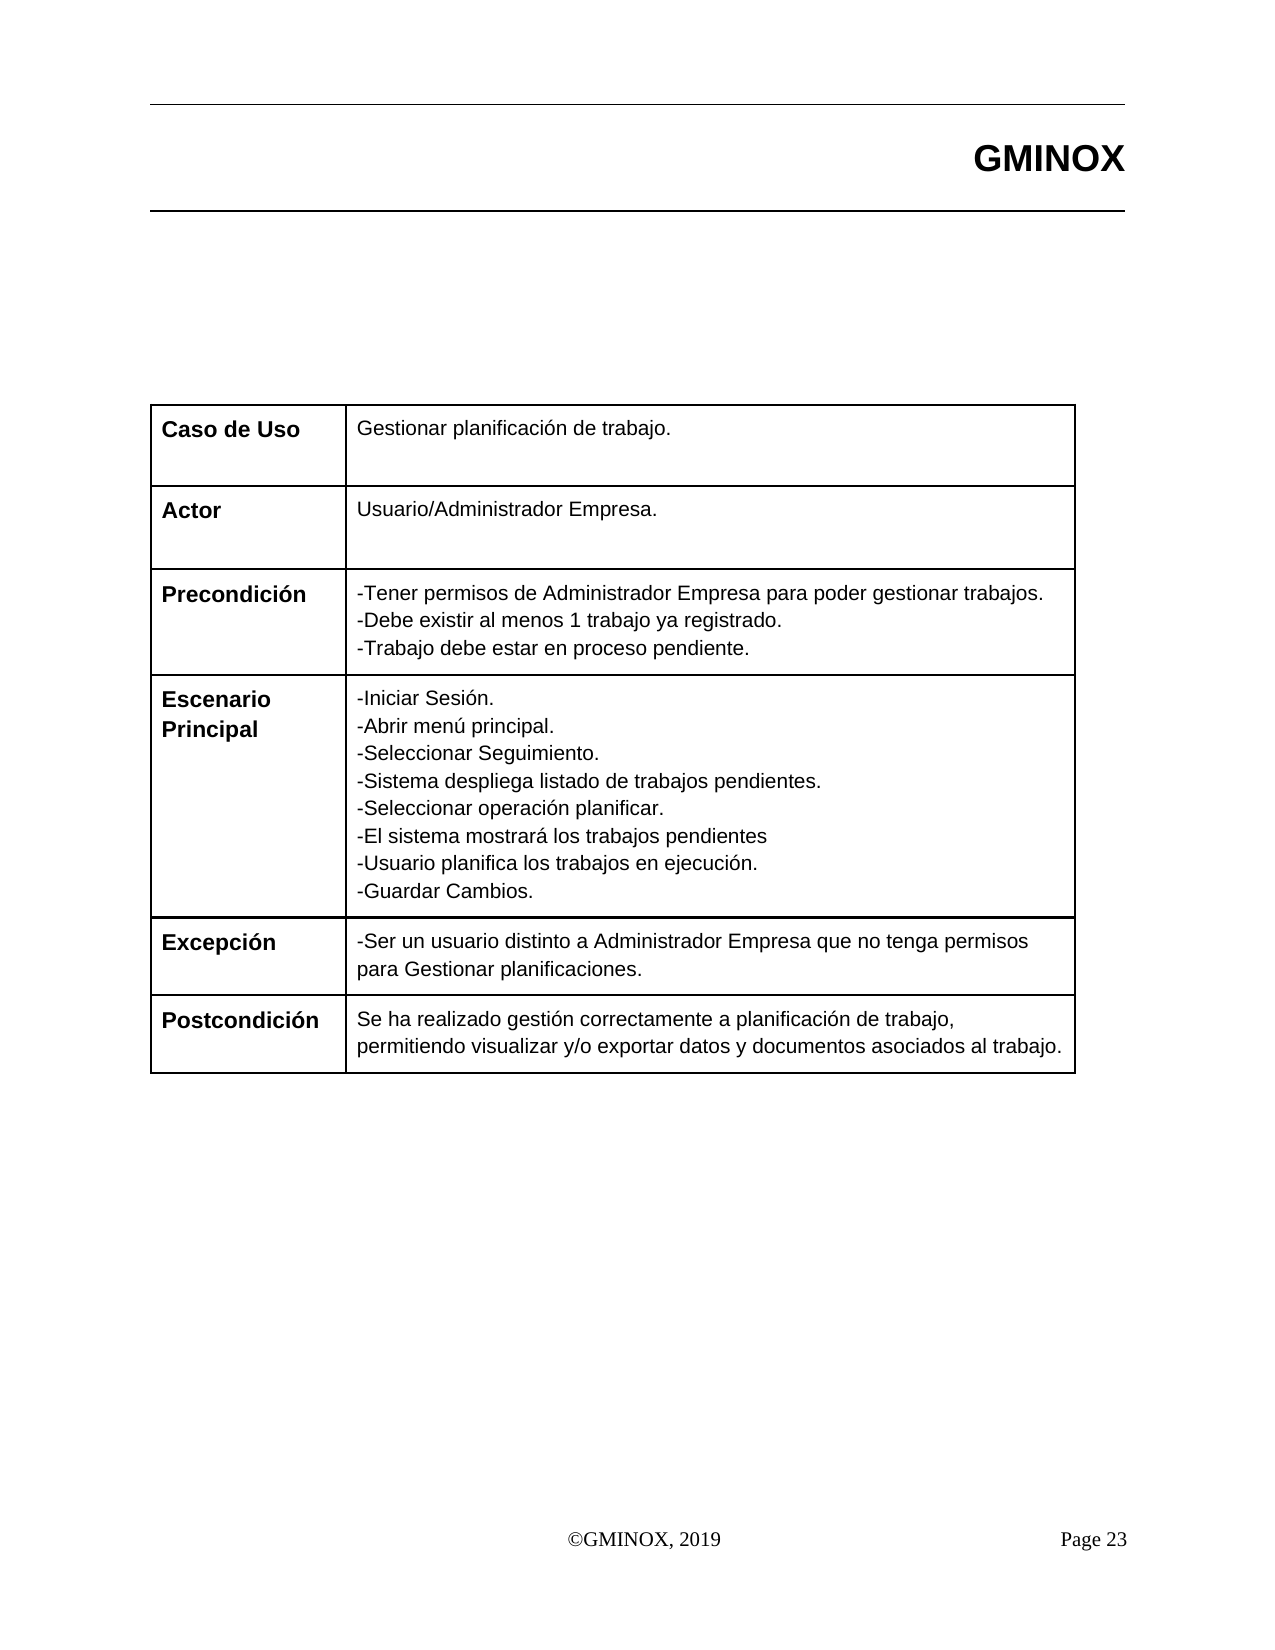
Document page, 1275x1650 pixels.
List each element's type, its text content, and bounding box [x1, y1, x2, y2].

table_cell -Iniciar Sesión. -Abrir menú principal. -Seleccionar Seguimiento. -Sistema despliega listado de trabajos pendientes. -Seleccionar operación planificar. -El sistema mostrará los trabajos pendientes -Usuario planifica los trabajos en ejecución. -Guardar Cambios. [347, 676, 1074, 916]
table_cell Escenario Principal [152, 676, 345, 916]
table_cell Actor [152, 487, 345, 568]
table_cell Excepción [152, 919, 345, 994]
table_header Caso de Uso [152, 406, 345, 485]
table_cell Postcondición [152, 996, 345, 1072]
table_cell -Tener permisos de Administrador Empresa para poder gestionar trabajos. -Debe existir al menos 1 trabajo ya registrado. -Trabajo debe estar en proceso pendiente. [347, 570, 1074, 673]
table_cell Usuario/Administrador Empresa. [347, 487, 1074, 568]
table_header Gestionar planificación de trabajo. [347, 406, 1074, 485]
table_cell -Ser un usuario distinto a Administrador Empresa que no tenga permisos para Gestionar planificaciones. [347, 919, 1074, 994]
table_cell Se ha realizado gestión correctamente a planificación de trabajo, permitiendo visualizar y/o exportar datos y documentos asociados al trabajo. [347, 996, 1074, 1072]
table_cell Precondición [152, 570, 345, 673]
